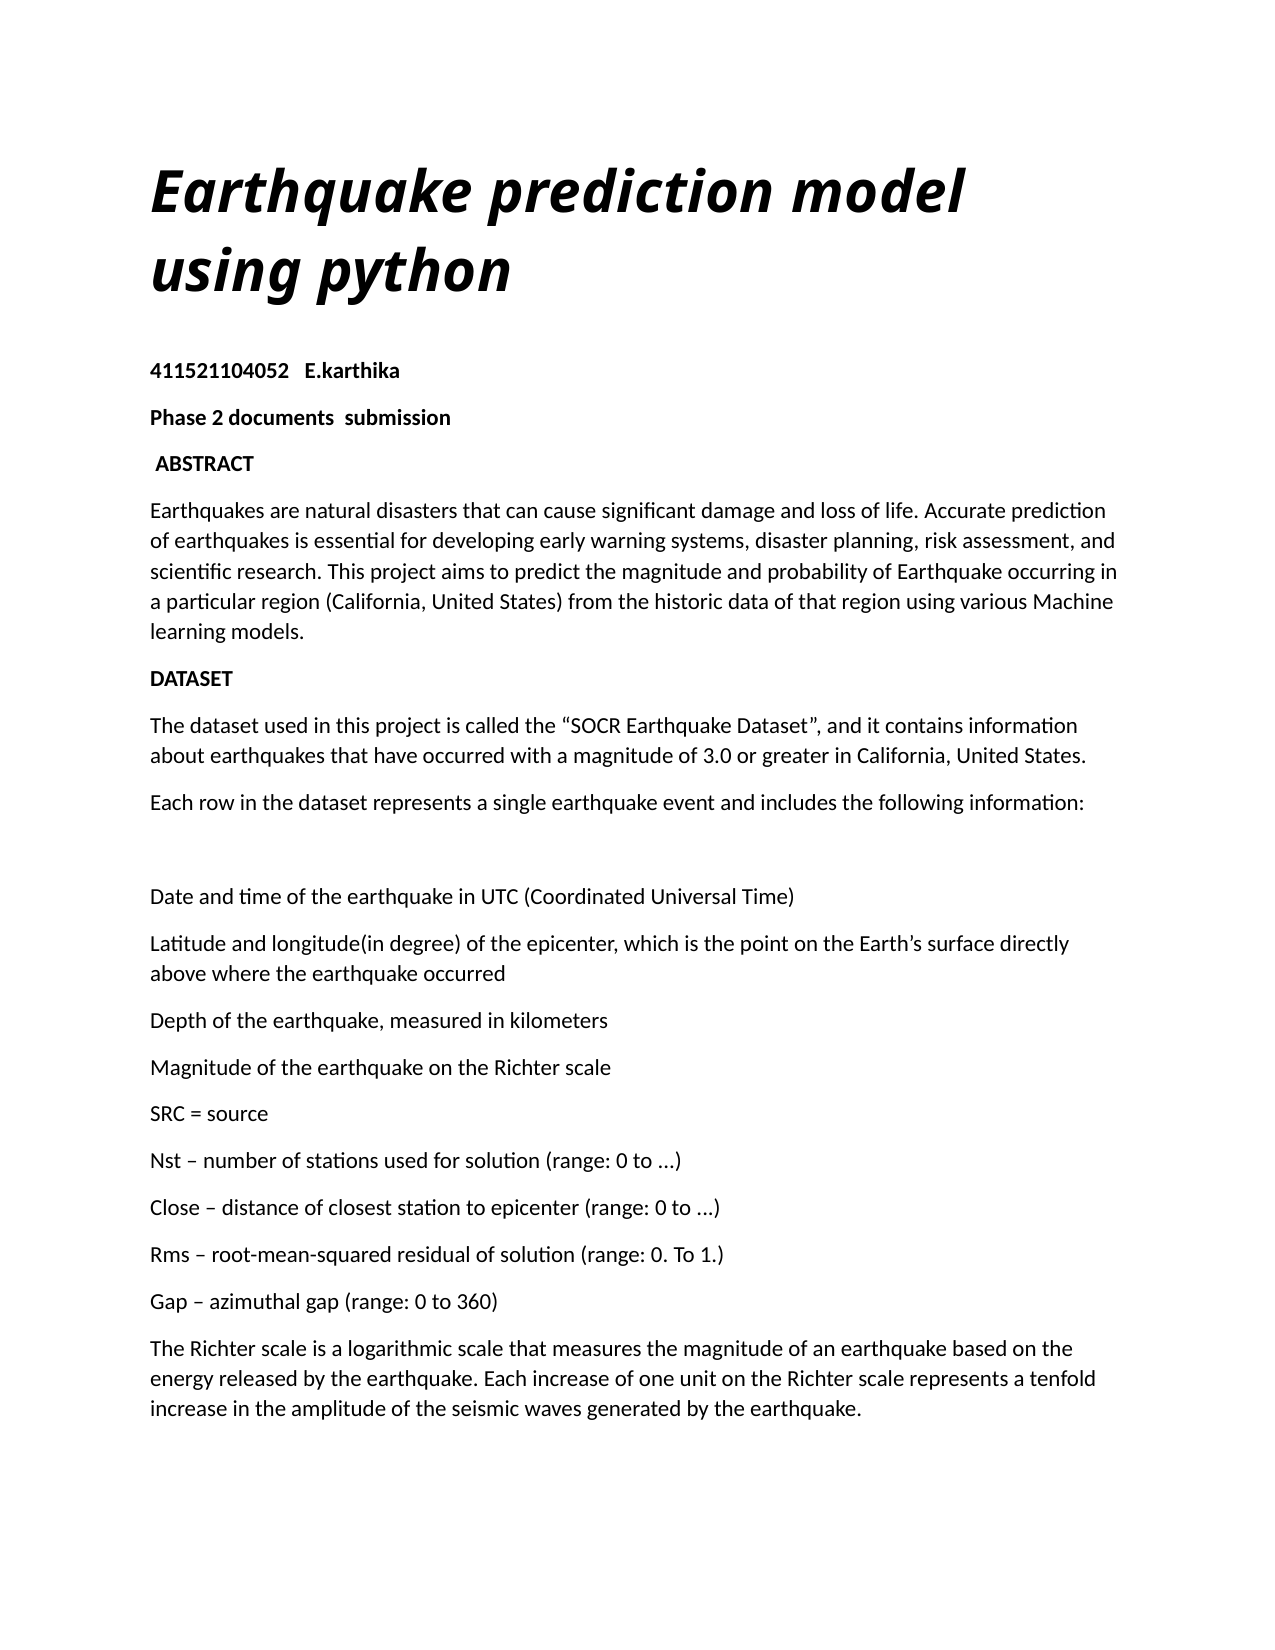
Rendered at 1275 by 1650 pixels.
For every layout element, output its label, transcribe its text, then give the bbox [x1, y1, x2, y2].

text DATASET [150, 664, 1125, 692]
text The dataset used in this project is called the “SOCR Earthquake Dataset”, and it contains information about earthquakes that have occurred with a magnitude of 3.0 or greater in California, United States. [150, 711, 1125, 769]
text 411521104052 E.karthika [150, 356, 1125, 384]
text Phase 2 documents submission [150, 403, 1125, 431]
title Earthquake prediction model using python [150, 150, 1125, 309]
text Nst – number of stations used for solution (range: 0 to ...) [150, 1146, 1125, 1174]
text ABSTRACT [150, 449, 1125, 478]
text Date and time of the earthquake in UTC (Coordinated Universal Time) [150, 882, 1125, 910]
text Rms – root-mean-squared residual of solution (range: 0. To 1.) [150, 1240, 1125, 1268]
text Depth of the earthquake, measured in kilometers [150, 1006, 1125, 1034]
text Latitude and longitude(in degree) of the epicenter, which is the point on the Earth’s surface directly above where the earthquake occurred [150, 929, 1125, 987]
text The Richter scale is a logarithmic scale that measures the magnitude of an earthquake based on the energy released by the earthquake. Each increase of one unit on the Richter scale represents a tenfold increase in the amplitude of the seismic waves generated by the earthquake. [150, 1334, 1125, 1422]
text Gap – azimuthal gap (range: 0 to 360) [150, 1287, 1125, 1315]
text Magnitude of the earthquake on the Richter scale [150, 1053, 1125, 1081]
text Earthquakes are natural disasters that can cause significant damage and loss of life. Accurate prediction of earthquakes is essential for developing early warning systems, disaster planning, risk assessment, and scientific research. This project aims to predict the magnitude and probability of Earthquake occurring in a particular region (California, United States) from the historic data of that region using various Machine learning models. [150, 496, 1125, 645]
text Each row in the dataset represents a single earthquake event and includes the following information: [150, 788, 1125, 816]
text Close – distance of closest station to epicenter (range: 0 to ...) [150, 1193, 1125, 1221]
text SRC = source [150, 1099, 1125, 1128]
